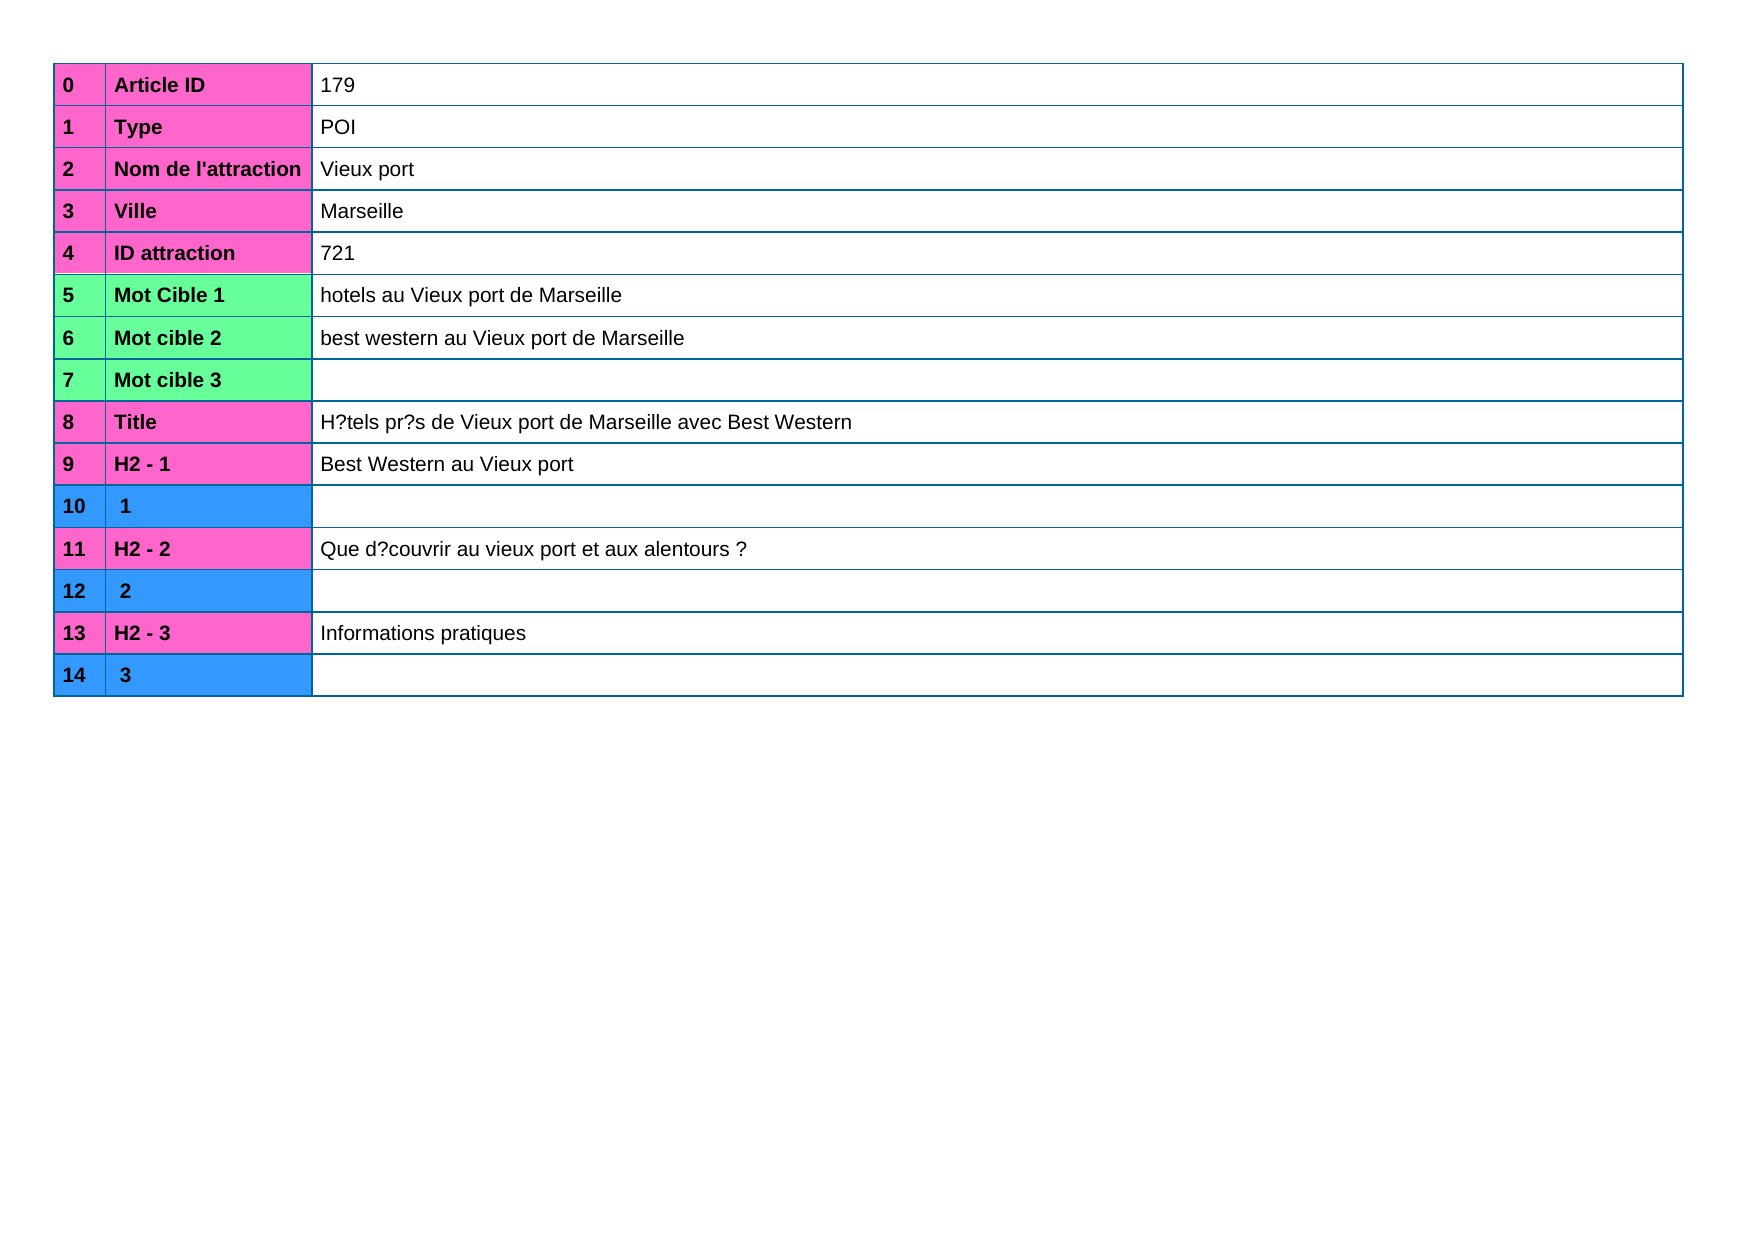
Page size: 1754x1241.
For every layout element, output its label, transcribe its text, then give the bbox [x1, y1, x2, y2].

table_cell 13 [55, 613, 105, 653]
table_cell 3 [55, 191, 105, 231]
table_cell [313, 570, 1682, 611]
table_header 0 [55, 64, 105, 105]
table_cell Mot cible 3 [106, 360, 311, 400]
table_cell [313, 655, 1682, 695]
table_cell Marseille [313, 191, 1682, 231]
table_header Article ID [106, 64, 311, 105]
table_cell 8 [55, 402, 105, 442]
table_cell 14 [55, 655, 105, 695]
table_cell 12 [55, 570, 105, 611]
table_cell best western au Vieux port de Marseille [313, 317, 1682, 358]
table_cell Nom de l'attraction [106, 148, 311, 189]
table_cell H2 - 1 [106, 444, 311, 484]
table_cell 9 [55, 444, 105, 484]
table_cell hotels au Vieux port de Marseille [313, 275, 1682, 316]
table_cell [313, 486, 1682, 527]
table_cell H2 - 2 [106, 528, 311, 569]
table_cell 6 [55, 317, 105, 358]
table_cell 7 [55, 360, 105, 400]
table_cell Informations pratiques [313, 613, 1682, 653]
table_cell Title [106, 402, 311, 442]
table_cell Mot Cible 1 [106, 275, 311, 316]
table_cell 4 [55, 233, 105, 273]
table_cell H?tels pr?s de Vieux port de Marseille avec Best Western [313, 402, 1682, 442]
table_cell Vieux port [313, 148, 1682, 189]
table_cell Type [106, 106, 311, 147]
table_cell Que d?couvrir au vieux port et aux alentours ? [313, 528, 1682, 569]
table_cell ID attraction [106, 233, 311, 273]
table_cell 1 [106, 486, 311, 527]
table_cell 11 [55, 528, 105, 569]
table_cell 10 [55, 486, 105, 527]
table_cell Ville [106, 191, 311, 231]
table_cell POI [313, 106, 1682, 147]
table_cell 2 [106, 570, 311, 611]
table_cell 1 [55, 106, 105, 147]
table_cell 2 [55, 148, 105, 189]
table_cell 721 [313, 233, 1682, 273]
table_header 179 [313, 64, 1682, 105]
table_cell 5 [55, 275, 105, 316]
table_cell 3 [106, 655, 311, 695]
table_cell [313, 360, 1682, 400]
table_cell Best Western au Vieux port [313, 444, 1682, 484]
table_cell H2 - 3 [106, 613, 311, 653]
table_cell Mot cible 2 [106, 317, 311, 358]
